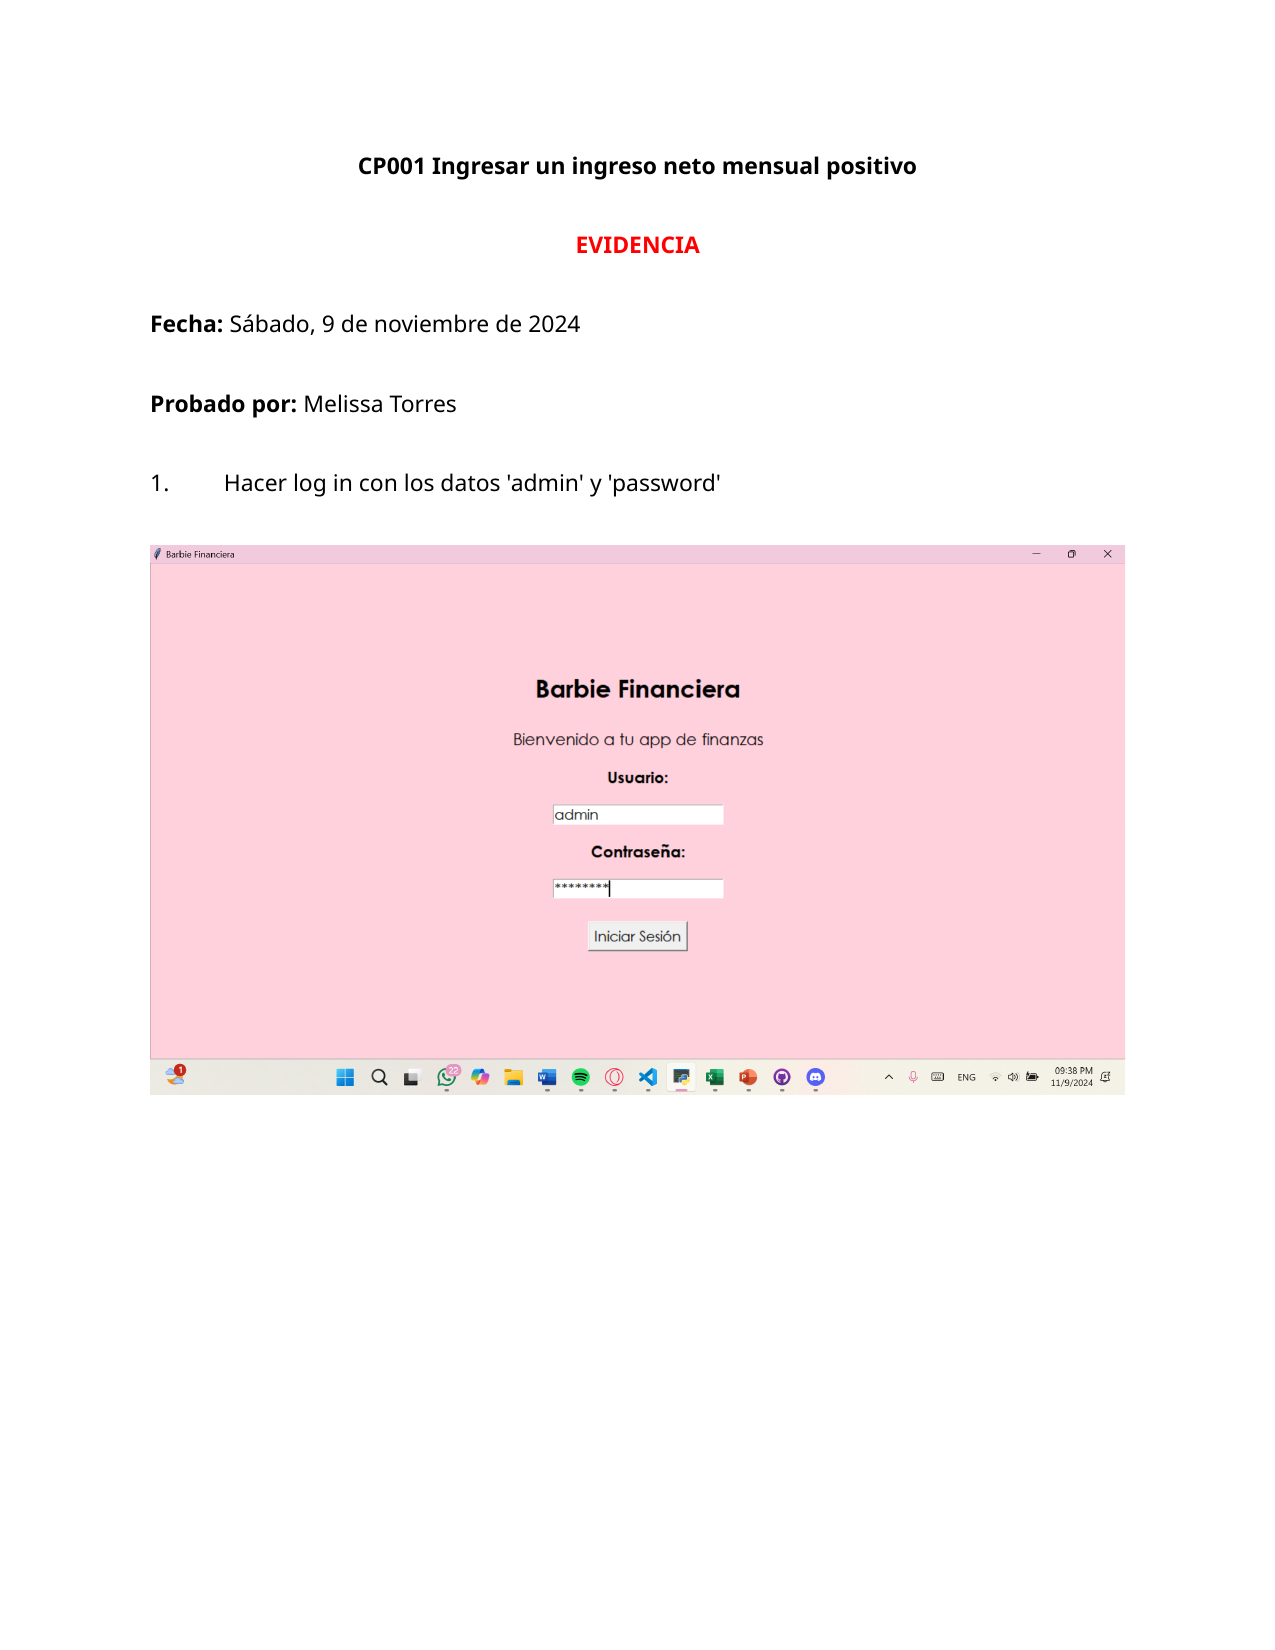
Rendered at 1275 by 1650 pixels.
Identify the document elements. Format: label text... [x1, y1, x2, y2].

text 1. Hacer log in con los datos 'admin' y 'password' [150, 467, 1125, 498]
text EVIDENCIA [150, 229, 1125, 260]
text Fecha: Sábado, 9 de noviembre de 2024 [150, 308, 1125, 339]
text Probado por: Melissa Torres [150, 387, 1125, 419]
text CP001 Ingresar un ingreso neto mensual positivo [150, 150, 1125, 181]
picture [150, 545, 1125, 1095]
